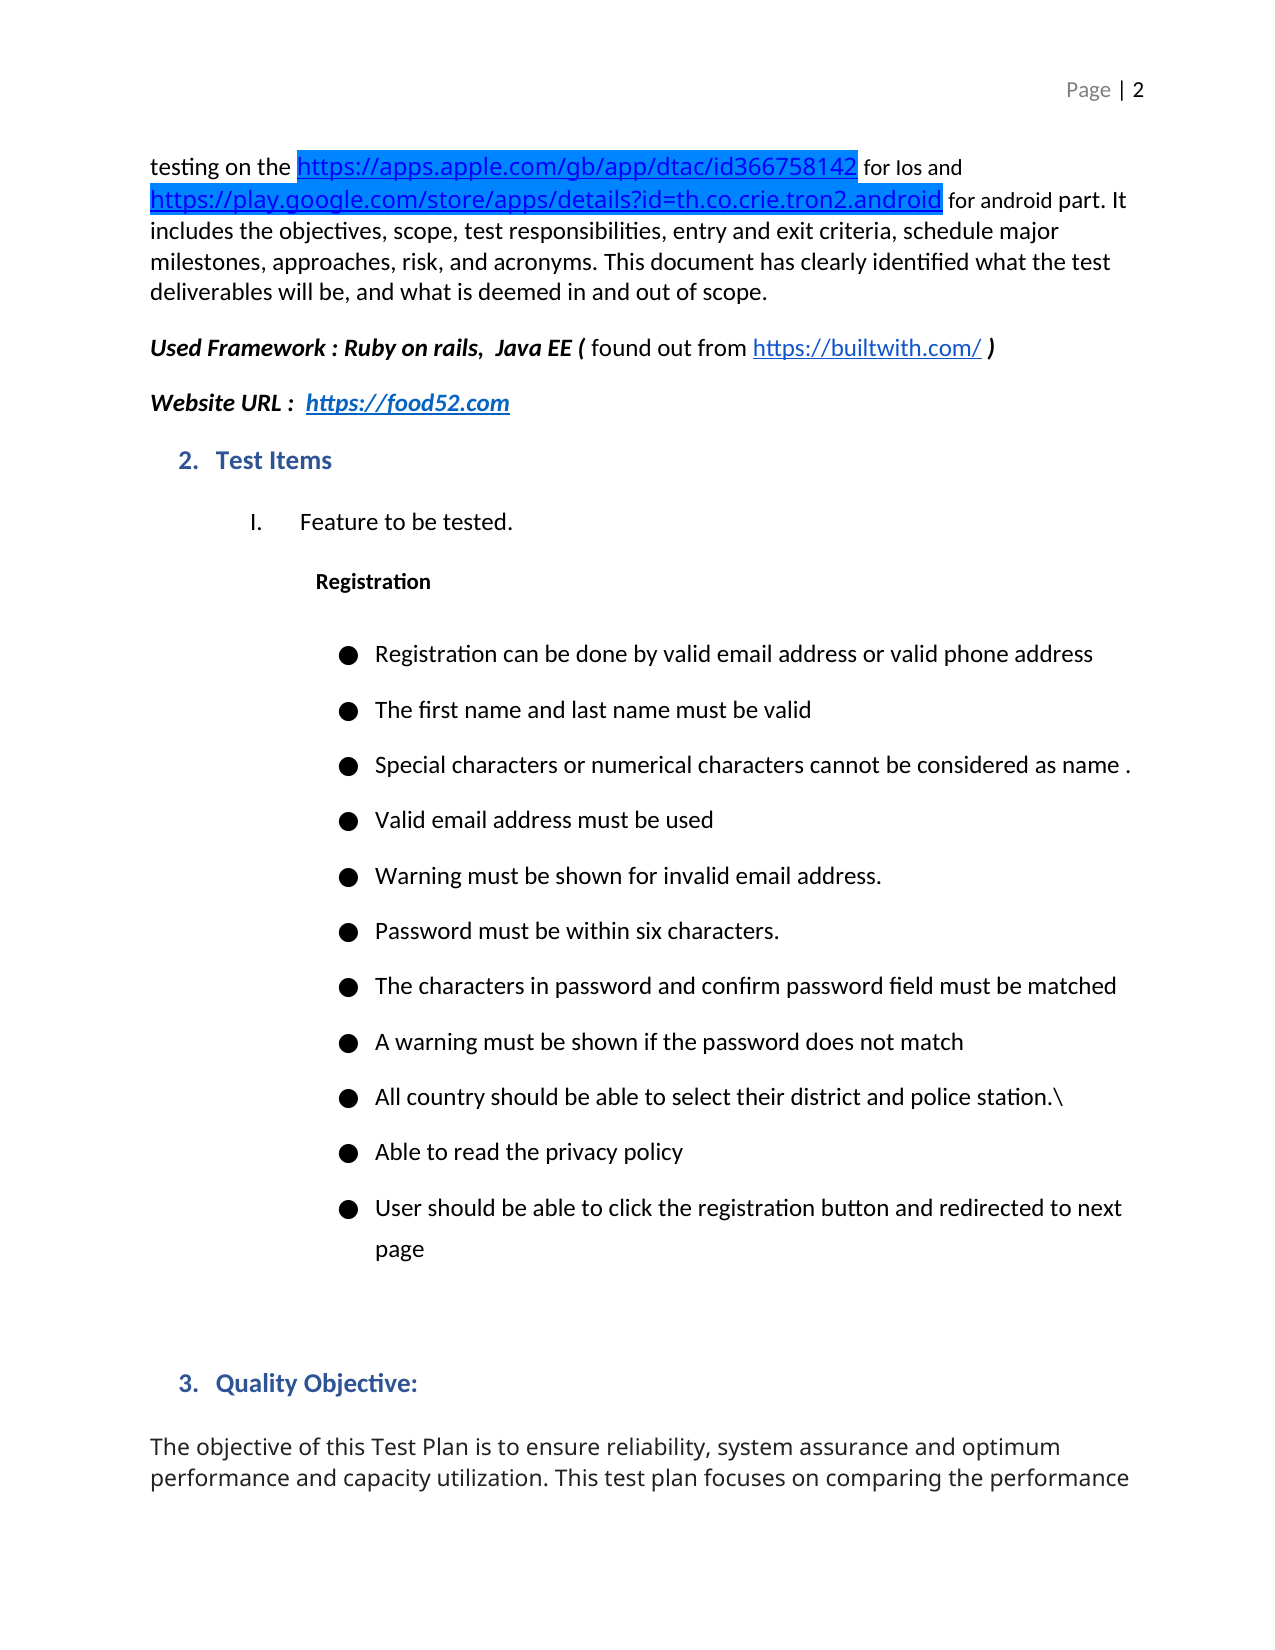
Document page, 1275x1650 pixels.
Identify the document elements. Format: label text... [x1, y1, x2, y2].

list User should be able to click the registration button and redirected to next page [337, 1179, 1144, 1263]
list The characters in password and confirm password field must be matched [337, 958, 1144, 1009]
text Website URL : https://food52.com [150, 387, 1144, 418]
text Registration [150, 567, 1144, 595]
list Able to read the privacy policy [337, 1124, 1144, 1175]
list Special characters or numerical characters cannot be considered as name . [337, 737, 1144, 788]
subtitle Quality Objective: [178, 1366, 1144, 1399]
list Password must be within six characters. [337, 902, 1144, 954]
list All country should be able to select their district and police station.\ [337, 1068, 1144, 1120]
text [150, 1431, 1144, 1493]
list The first name and last name must be valid [337, 681, 1144, 732]
list Valid email address must be used [337, 792, 1144, 843]
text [150, 150, 1144, 307]
list A warning must be shown if the password does not match [337, 1013, 1144, 1064]
list Registration can be done by valid email address or valid phone address [337, 626, 1144, 677]
list Warning must be shown for invalid email address. [337, 847, 1144, 898]
subtitle Test Items [178, 443, 1144, 476]
text Used Framework : Ruby on rails, Java EE ( found out from https://builtwith.com/ ) [150, 332, 1144, 362]
list Feature to be tested. [262, 506, 1144, 537]
